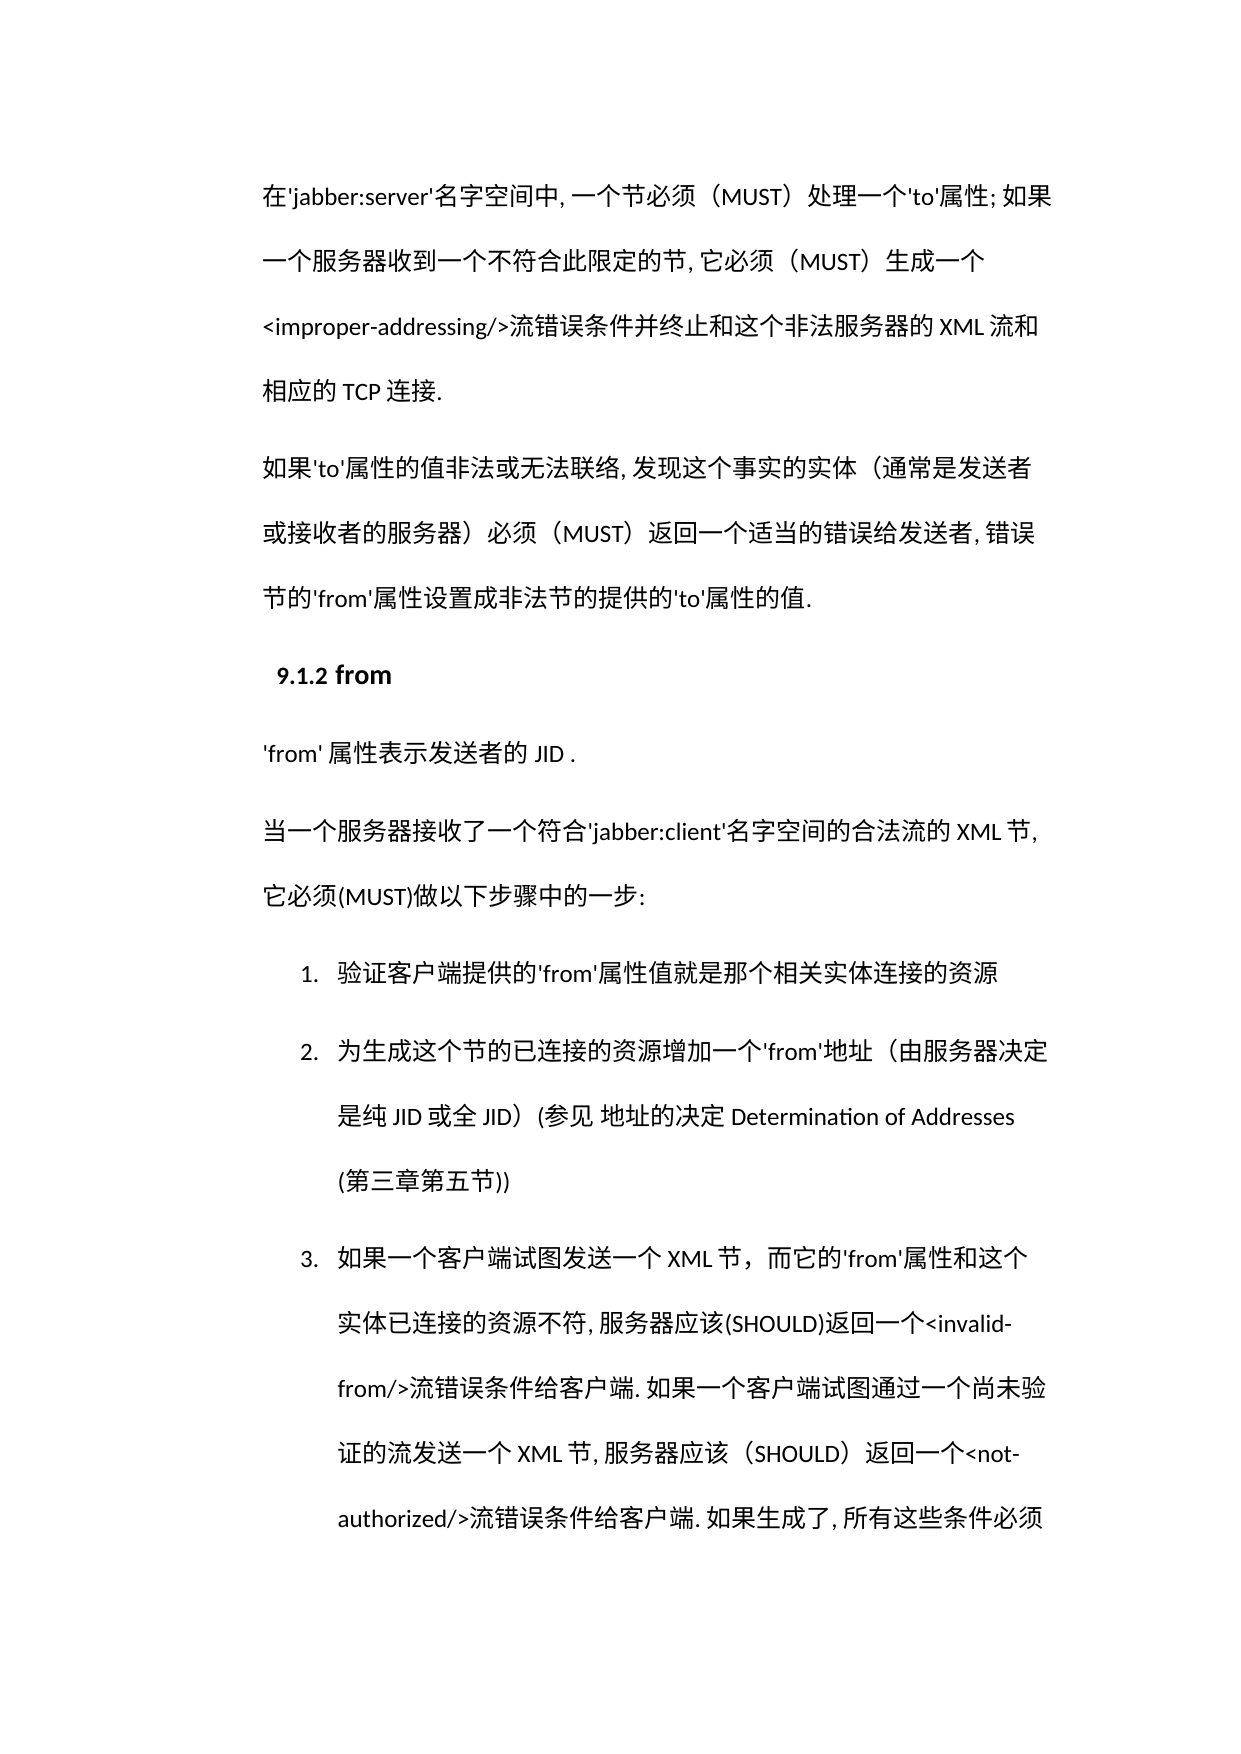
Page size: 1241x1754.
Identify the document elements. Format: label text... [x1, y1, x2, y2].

list 验证客户端提供的'from'属性值就是那个相关实体连接的资源 [300, 939, 1053, 1004]
text 在'jabber:server'名字空间中, 一个节必须（MUST）处理一个'to'属性; 如果一个服务器收到一个不符合此限定的节, 它必须（MUST）生成一个<improper-addressing/>流错误条件并终止和这个非法服务器的XML流和相应的TCP连接. [262, 162, 1053, 422]
list 为生成这个节的已连接的资源增加一个'from'地址（由服务器决定是纯JID或全JID）(参见 地址的决定 Determination of Addresses (第三章第五节)) [300, 1017, 1053, 1212]
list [300, 1224, 1053, 1549]
text 如果'to'属性的值非法或无法联络, 发现这个事实的实体（通常是发送者或接收者的服务器）必须（MUST）返回一个适当的错误给发送者, 错误节的'from'属性设置成非法节的提供的'to'属性的值. [262, 434, 1053, 629]
text 当一个服务器接收了一个符合'jabber:client'名字空间的合法流的XML节, 它必须(MUST)做以下步骤中的一步: [262, 797, 1053, 927]
text 'from' 属性表示发送者的 JID . [262, 719, 1053, 784]
list from [276, 642, 1053, 707]
